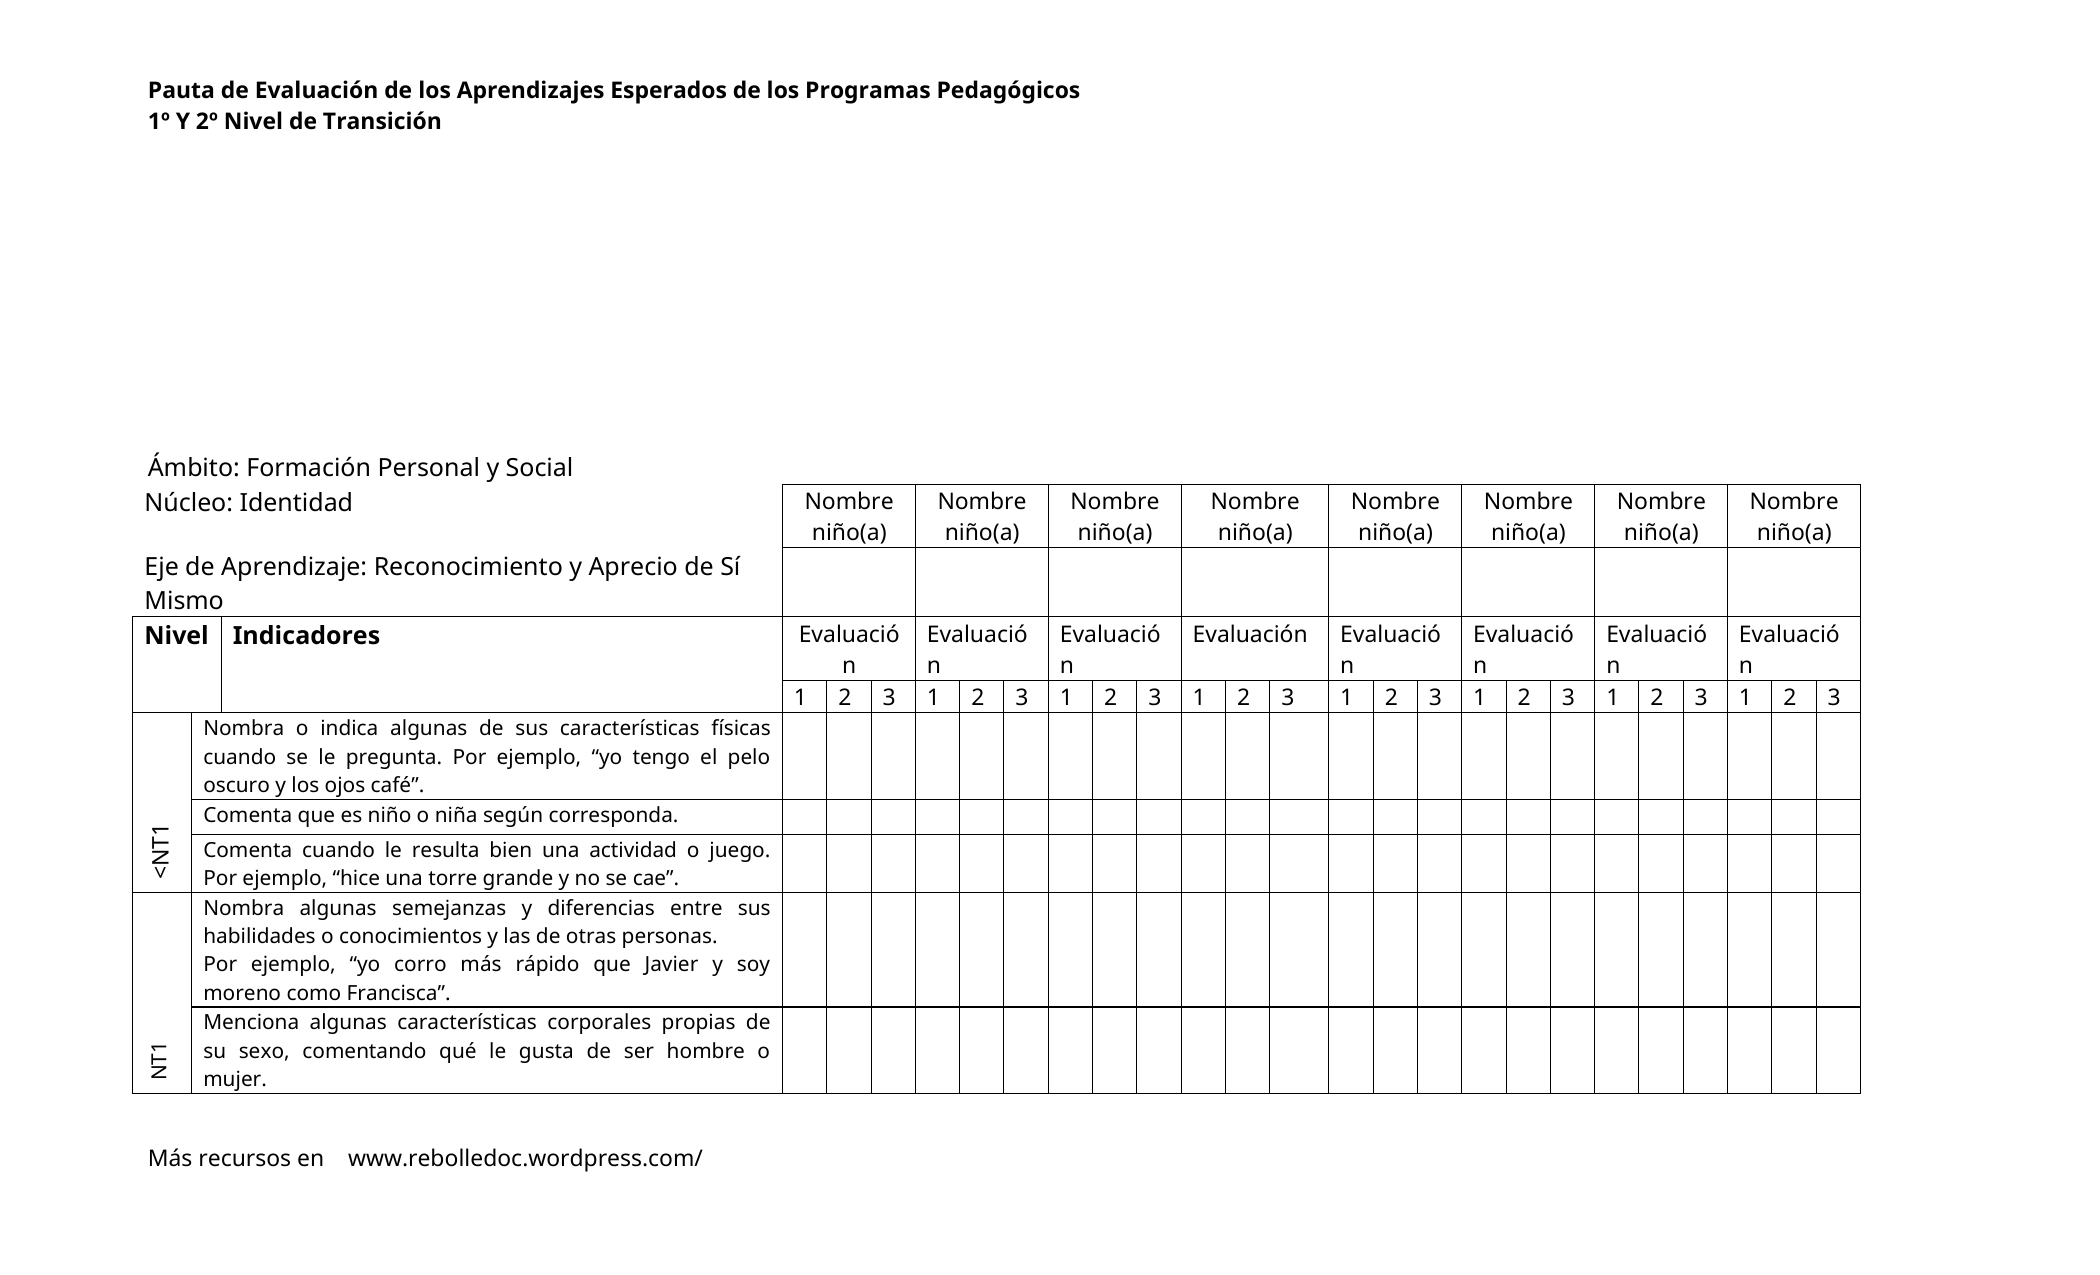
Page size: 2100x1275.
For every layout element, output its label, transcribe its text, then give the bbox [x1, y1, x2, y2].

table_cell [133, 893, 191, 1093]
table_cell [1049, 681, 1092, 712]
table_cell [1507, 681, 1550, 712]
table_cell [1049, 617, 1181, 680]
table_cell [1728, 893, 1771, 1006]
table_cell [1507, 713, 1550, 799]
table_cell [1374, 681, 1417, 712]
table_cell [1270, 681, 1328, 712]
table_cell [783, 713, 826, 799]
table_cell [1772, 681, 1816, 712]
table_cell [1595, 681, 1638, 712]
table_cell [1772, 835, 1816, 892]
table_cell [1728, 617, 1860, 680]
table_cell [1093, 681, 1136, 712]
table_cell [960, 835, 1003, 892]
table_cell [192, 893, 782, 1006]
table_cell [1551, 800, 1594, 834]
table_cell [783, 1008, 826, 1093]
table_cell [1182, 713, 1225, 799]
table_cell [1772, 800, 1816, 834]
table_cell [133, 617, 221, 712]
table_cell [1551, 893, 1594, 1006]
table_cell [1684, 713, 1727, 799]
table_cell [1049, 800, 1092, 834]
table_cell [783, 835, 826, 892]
table_header Nombre niño(a) [1329, 485, 1461, 547]
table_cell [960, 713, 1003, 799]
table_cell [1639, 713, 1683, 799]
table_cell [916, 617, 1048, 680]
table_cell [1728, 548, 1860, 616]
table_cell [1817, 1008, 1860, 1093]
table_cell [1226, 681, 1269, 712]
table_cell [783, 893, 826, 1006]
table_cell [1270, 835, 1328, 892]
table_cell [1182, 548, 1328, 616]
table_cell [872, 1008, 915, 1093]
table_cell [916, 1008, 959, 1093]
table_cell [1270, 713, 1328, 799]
table_header Nombre niño(a) [1049, 485, 1181, 547]
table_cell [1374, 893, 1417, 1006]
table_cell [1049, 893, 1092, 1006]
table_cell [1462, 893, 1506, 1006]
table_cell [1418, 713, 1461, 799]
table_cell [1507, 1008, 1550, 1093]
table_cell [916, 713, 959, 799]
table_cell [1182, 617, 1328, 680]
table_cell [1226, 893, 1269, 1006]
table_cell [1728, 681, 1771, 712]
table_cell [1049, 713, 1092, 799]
table_header Nombre niño(a) [916, 485, 1048, 547]
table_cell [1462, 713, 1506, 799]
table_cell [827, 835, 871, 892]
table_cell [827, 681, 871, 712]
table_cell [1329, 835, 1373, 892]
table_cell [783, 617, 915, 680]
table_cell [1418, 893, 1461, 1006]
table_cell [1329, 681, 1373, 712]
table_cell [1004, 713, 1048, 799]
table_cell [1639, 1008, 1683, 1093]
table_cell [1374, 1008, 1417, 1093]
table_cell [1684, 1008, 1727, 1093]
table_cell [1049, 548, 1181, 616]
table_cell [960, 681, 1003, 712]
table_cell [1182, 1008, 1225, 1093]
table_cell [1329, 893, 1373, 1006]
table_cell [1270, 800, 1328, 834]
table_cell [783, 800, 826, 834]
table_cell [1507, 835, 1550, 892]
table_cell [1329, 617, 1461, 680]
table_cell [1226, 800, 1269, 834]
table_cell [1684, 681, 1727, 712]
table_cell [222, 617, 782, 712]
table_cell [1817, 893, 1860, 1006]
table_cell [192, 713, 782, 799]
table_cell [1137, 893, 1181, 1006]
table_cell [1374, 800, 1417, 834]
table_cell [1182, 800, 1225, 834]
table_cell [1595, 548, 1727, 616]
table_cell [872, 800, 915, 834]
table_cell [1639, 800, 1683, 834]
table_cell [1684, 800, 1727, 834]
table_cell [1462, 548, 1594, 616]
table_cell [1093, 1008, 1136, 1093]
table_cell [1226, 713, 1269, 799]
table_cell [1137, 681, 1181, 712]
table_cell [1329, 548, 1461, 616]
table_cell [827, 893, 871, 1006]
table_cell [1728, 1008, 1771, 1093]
table_header Nombre niño(a) [1182, 485, 1328, 547]
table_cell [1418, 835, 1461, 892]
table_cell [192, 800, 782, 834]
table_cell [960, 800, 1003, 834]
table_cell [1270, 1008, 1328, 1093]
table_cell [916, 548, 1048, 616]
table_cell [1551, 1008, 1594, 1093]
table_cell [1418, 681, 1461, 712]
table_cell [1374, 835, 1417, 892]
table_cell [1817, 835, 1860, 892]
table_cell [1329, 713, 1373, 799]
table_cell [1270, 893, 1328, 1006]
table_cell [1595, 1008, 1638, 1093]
table_header Núcleo: Identidad [133, 484, 782, 547]
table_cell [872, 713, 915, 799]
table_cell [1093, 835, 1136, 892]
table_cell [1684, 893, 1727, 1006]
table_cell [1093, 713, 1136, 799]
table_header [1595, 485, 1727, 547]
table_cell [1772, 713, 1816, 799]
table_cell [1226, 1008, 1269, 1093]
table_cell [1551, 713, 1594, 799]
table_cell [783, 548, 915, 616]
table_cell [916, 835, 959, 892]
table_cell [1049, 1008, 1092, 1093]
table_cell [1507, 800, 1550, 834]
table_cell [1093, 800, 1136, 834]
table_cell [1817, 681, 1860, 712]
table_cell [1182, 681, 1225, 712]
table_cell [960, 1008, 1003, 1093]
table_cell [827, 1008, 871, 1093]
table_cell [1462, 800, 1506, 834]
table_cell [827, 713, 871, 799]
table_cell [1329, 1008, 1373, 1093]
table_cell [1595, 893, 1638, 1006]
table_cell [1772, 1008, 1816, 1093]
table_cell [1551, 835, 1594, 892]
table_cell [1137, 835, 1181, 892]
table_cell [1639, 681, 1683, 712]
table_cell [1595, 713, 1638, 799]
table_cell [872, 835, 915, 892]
table_header Nombre niño(a) [783, 485, 915, 547]
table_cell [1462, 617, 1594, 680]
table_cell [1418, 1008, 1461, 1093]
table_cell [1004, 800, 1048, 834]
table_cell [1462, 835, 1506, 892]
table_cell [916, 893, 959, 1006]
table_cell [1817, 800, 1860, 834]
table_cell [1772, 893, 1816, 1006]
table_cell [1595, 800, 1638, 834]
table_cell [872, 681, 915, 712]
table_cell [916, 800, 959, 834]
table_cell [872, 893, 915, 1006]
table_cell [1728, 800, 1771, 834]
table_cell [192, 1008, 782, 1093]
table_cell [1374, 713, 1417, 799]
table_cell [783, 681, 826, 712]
table_header Nombre niño(a) [1462, 485, 1594, 547]
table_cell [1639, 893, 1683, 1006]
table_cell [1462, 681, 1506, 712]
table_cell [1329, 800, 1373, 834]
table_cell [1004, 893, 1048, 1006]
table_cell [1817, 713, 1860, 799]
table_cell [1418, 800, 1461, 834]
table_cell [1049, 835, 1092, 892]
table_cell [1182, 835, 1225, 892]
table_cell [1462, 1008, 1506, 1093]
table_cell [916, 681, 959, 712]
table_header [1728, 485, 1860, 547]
text Ámbito: Formación Personal y Social [148, 450, 1952, 484]
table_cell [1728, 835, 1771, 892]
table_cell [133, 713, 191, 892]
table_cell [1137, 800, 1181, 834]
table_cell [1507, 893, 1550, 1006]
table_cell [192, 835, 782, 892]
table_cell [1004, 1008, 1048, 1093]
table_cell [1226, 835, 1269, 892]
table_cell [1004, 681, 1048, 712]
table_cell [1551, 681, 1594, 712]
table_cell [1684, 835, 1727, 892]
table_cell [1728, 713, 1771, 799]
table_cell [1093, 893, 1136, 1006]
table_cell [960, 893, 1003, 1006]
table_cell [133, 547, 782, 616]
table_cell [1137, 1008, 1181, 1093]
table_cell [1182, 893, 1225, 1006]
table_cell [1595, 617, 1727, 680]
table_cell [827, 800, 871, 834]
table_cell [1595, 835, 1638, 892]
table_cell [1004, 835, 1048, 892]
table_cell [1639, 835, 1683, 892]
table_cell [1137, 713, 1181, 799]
